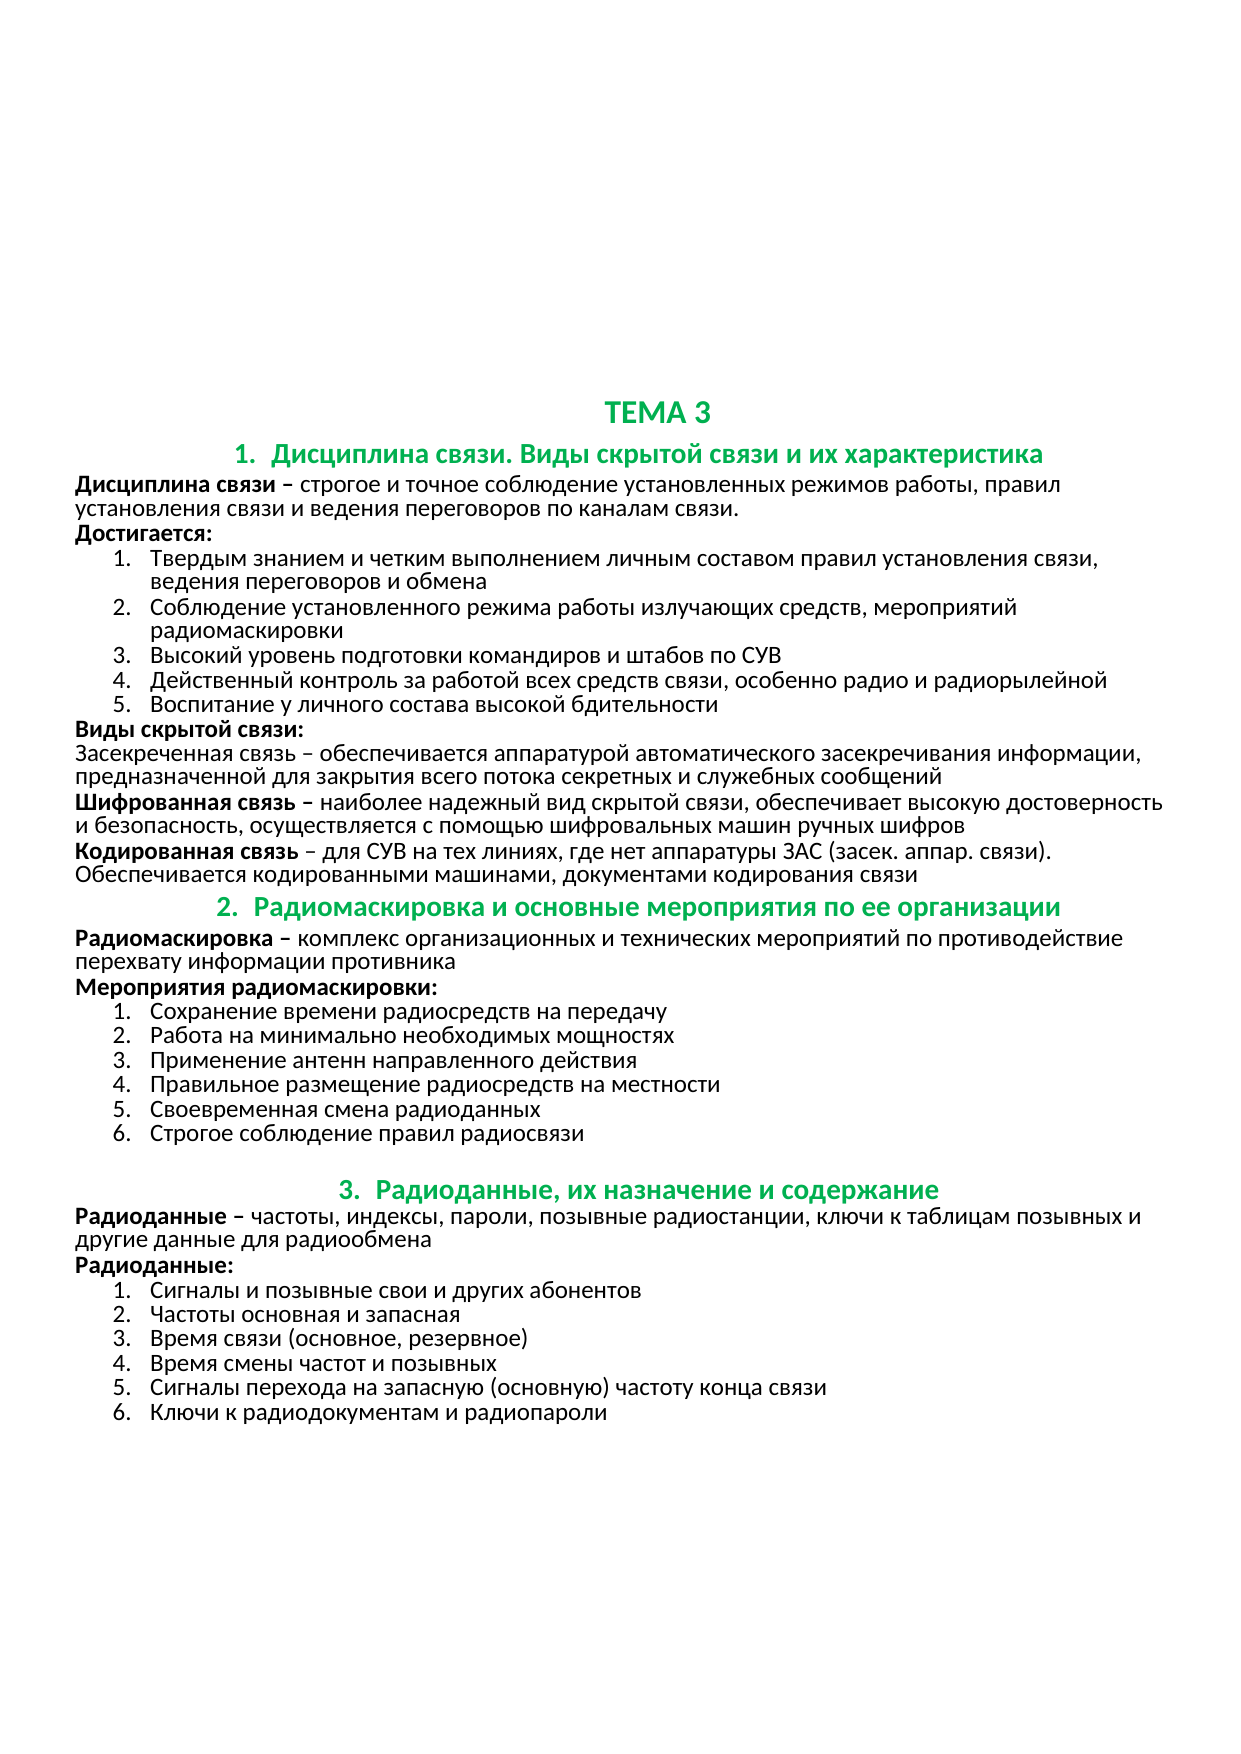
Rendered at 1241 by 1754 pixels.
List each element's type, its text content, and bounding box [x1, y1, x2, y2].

text Засекреченная связь – обеспечивается аппаратурой автоматического засекречивания информации, предназначенной для закрытия всего потока секретных и служебных сообщений [75, 742, 1165, 791]
list Время смены частот и позывных [112, 1352, 1165, 1376]
list Время связи (основное, резервное) [112, 1327, 1165, 1352]
text Радиоданные: [75, 1254, 1165, 1278]
list Сохранение времени радиосредств на передачу [112, 1000, 1165, 1024]
text Кодированная связь – для СУВ на тех линиях, где нет аппаратуры ЗАС (засек. аппар. связи). Обеспечивается кодированными машинами, документами кодирования связи [75, 839, 1165, 888]
list Воспитание у личного состава высокой бдительности [112, 693, 1165, 717]
text Радиоданные – частоты, индексы, пароли, позывные радиостанции, ключи к таблицам позывных и другие данные для радиообмена [75, 1205, 1165, 1254]
text Радиомаскировка – комплекс организационных и технических мероприятий по противодействие перехвату информации противника [75, 927, 1165, 976]
list Своевременная смена радиоданных [112, 1098, 1165, 1122]
text Достигается: [75, 522, 1165, 547]
list Радиоданные, их назначение и содержание [112, 1177, 1165, 1205]
list Применение антенн направленного действия [112, 1049, 1165, 1073]
list Ключи к радиодокументам и радиопароли [112, 1400, 1165, 1425]
text ТЕМА 3 [150, 391, 1165, 432]
list Строгое соблюдение правил радиосвязи [112, 1122, 1165, 1146]
list Сигналы и позывные свои и других абонентов [112, 1278, 1165, 1303]
text Виды скрытой связи: [75, 717, 1165, 742]
text Шифрованная связь – наиболее надежный вид скрытой связи, обеспечивает высокую достоверность и безопасность, осуществляется с помощью шифровальных машин ручных шифров [75, 791, 1165, 839]
list Высокий уровень подготовки командиров и штабов по СУВ [112, 644, 1165, 669]
list Действенный контроль за работой всех средств связи, особенно радио и радиорылейной [112, 669, 1165, 693]
list Дисциплина связи. Виды скрытой связи и их характеристика [112, 435, 1165, 471]
list Работа на минимально необходимых мощностях [112, 1024, 1165, 1049]
list Соблюдение установленного режима работы излучающих средств, мероприятий радиомаскировки [112, 596, 1165, 644]
list Правильное размещение радиосредств на местности [112, 1073, 1165, 1098]
text Дисциплина связи – строгое и точное соблюдение установленных режимов работы, правил установления связи и ведения переговоров по каналам связи. [75, 473, 1165, 522]
list Частоты основная и запасная [112, 1303, 1165, 1327]
text Мероприятия радиомаскировки: [75, 976, 1165, 1000]
list Радиомаскировка и основные мероприятия по ее организации [112, 888, 1165, 924]
list Твердым знанием и четким выполнением личным составом правил установления связи, ведения переговоров и обмена [112, 547, 1165, 596]
list Сигналы перехода на запасную (основную) частоту конца связи [112, 1376, 1165, 1400]
